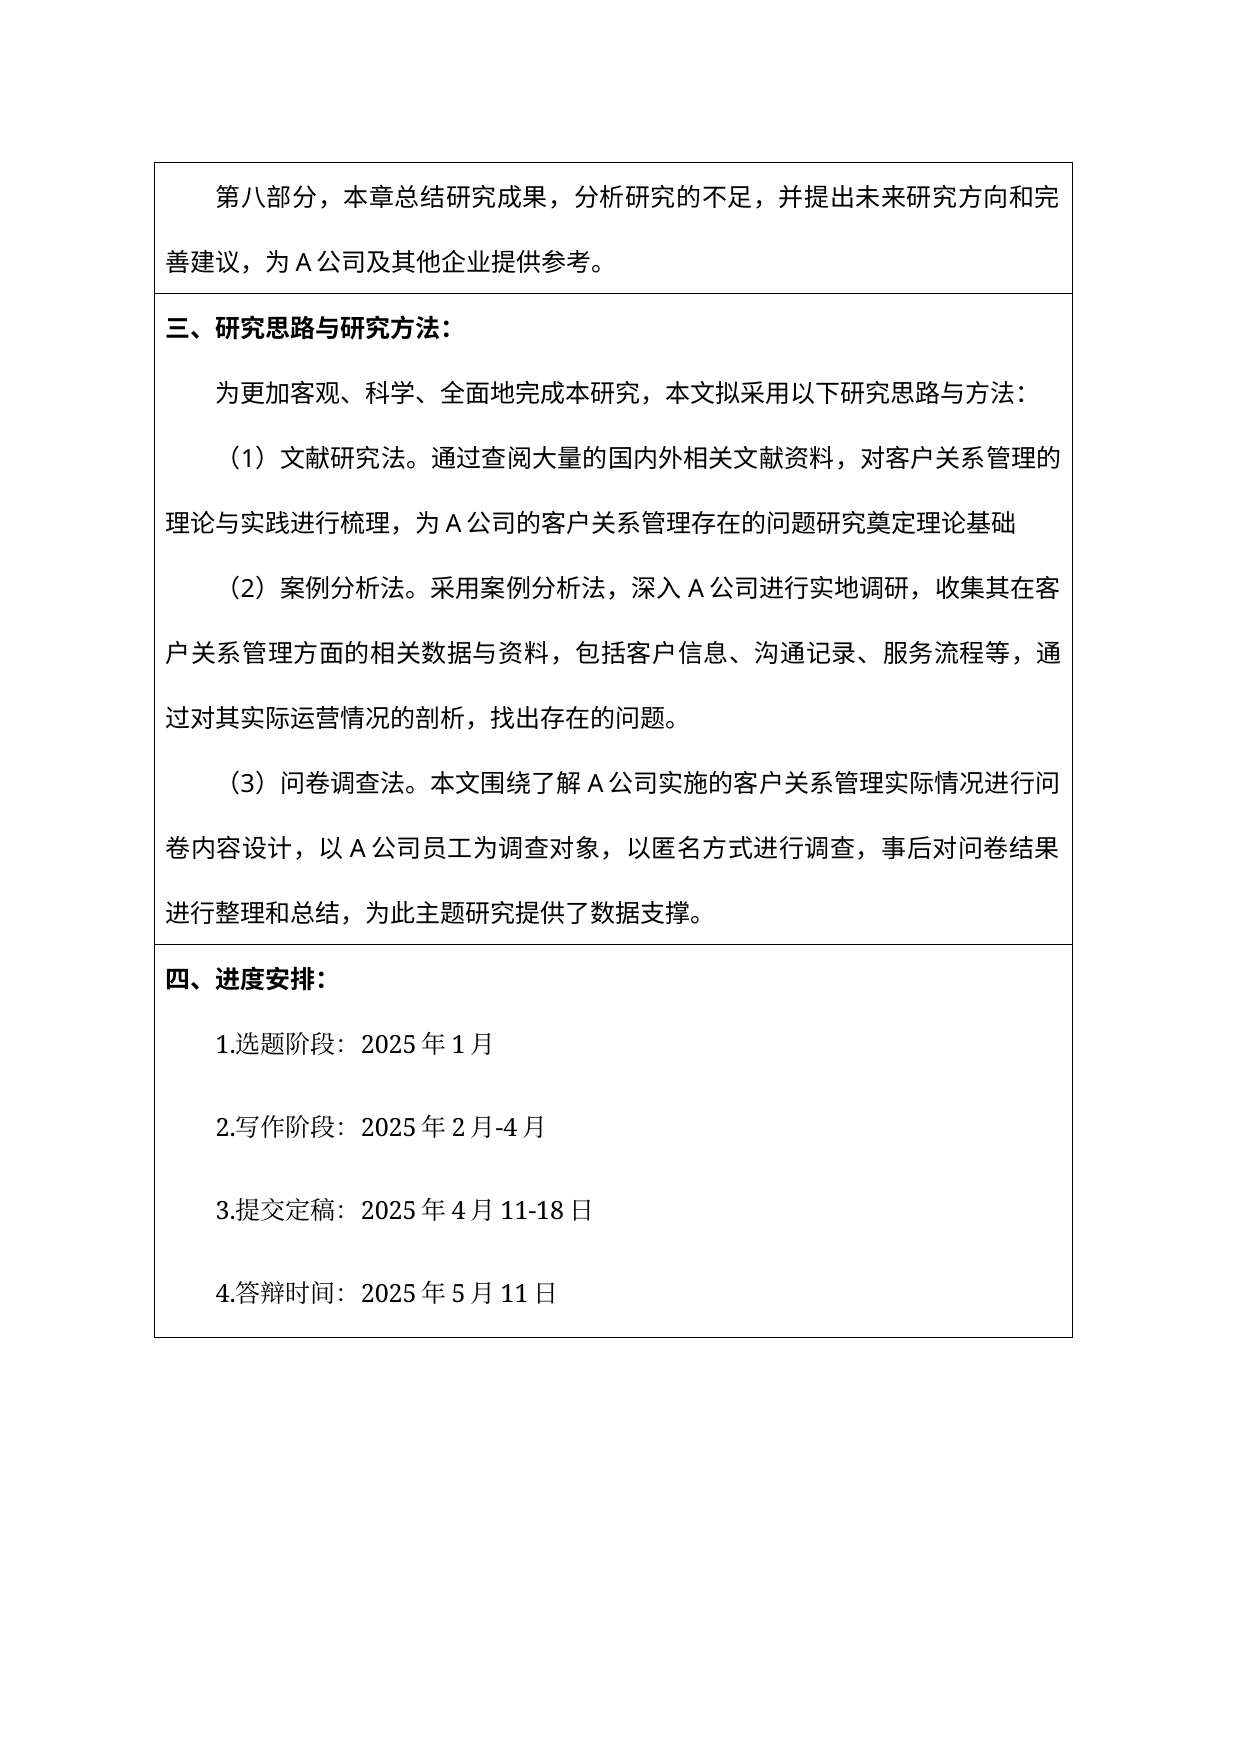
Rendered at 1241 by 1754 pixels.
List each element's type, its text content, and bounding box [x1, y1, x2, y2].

table_cell 三、研究思路与研究方法： 为更加客观、科学、全面地完成本研究，本文拟采用以下研究思路与方法： （1）文献研究法。通过查阅大量的国内外相关文献资料，对客户关系管理的理论与实践进行梳理，为A公司的客户关系管理存在的问题研究奠定理论基础 （2）案例分析法。采用案例分析法，深入A公司进行实地调研，收集其在客户关系管理方面的相关数据与资料，包括客户信息、沟通记录、服务流程等，通过对其实际运营情况的剖析，找出存在的问题。 （3）问卷调查法。本文围绕了解A公司实施的客户关系管理实际情况进行问卷内容设计，以A公司员工为调查对象，以匿名方式进行调查，事后对问卷结果进行整理和总结，为此主题研究提供了数据支撑。 [155, 294, 1072, 944]
table_cell 四、进度安排： 1.选题阶段：2025年1月 2.写作阶段：2025年2月-4月 3.提交定稿：2025年4月11-18日 4.答辩时间：2025年5月11日 [155, 945, 1072, 1337]
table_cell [155, 163, 1072, 293]
